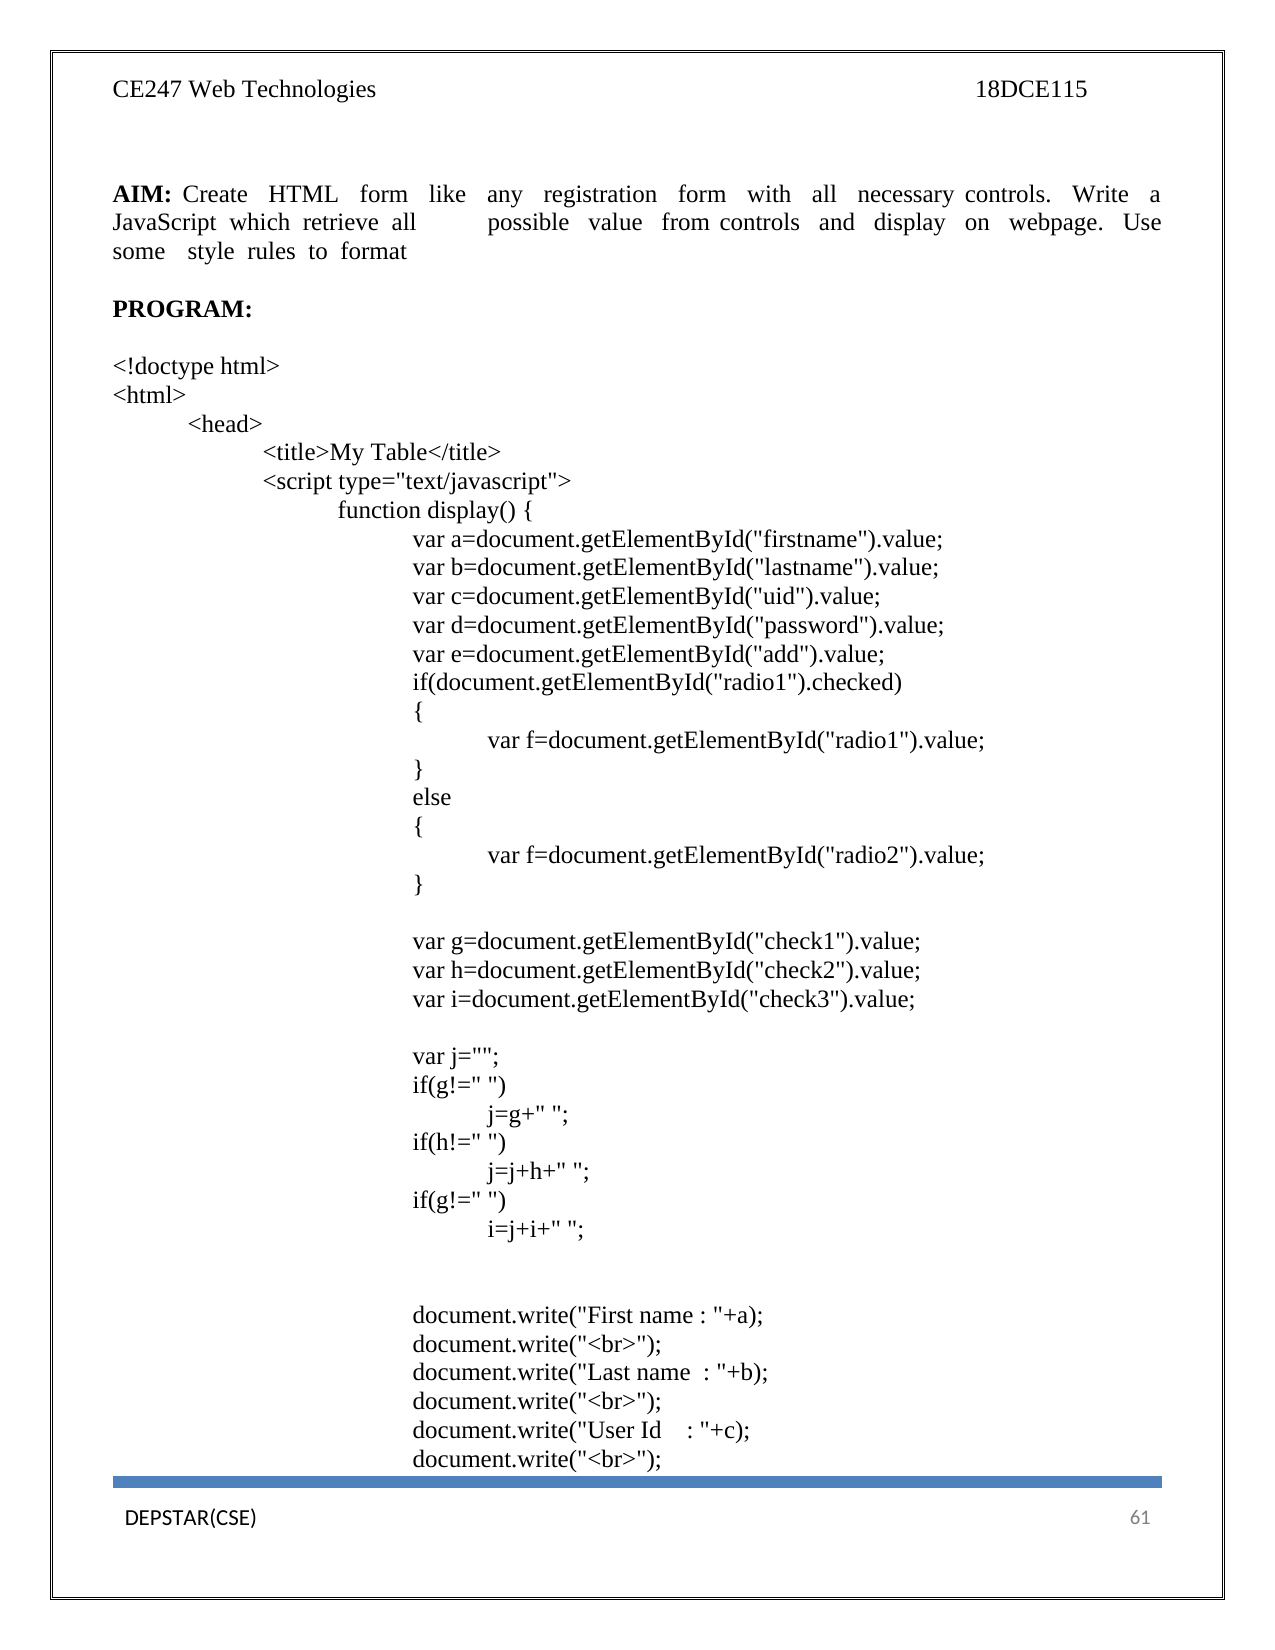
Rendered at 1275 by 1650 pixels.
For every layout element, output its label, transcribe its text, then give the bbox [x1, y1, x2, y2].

text i=j+i+" "; [112, 1214, 1162, 1242]
text document.write("Last name : "+b); [112, 1357, 1162, 1386]
text if(document.getElementById("radio1").checked) [112, 667, 1162, 696]
text var f=document.getElementById("radio1").value; [112, 725, 1162, 754]
text } [112, 754, 1162, 782]
text document.write("User Id : "+c); [112, 1415, 1162, 1444]
text j=j+h+" "; [112, 1156, 1162, 1185]
text if(h!=" ") [112, 1127, 1162, 1156]
text { [112, 811, 1162, 840]
text var c=document.getElementById("uid").value; [112, 581, 1162, 610]
text var i=document.getElementById("check3").value; [112, 984, 1162, 1012]
text document.write("<br>"); [112, 1329, 1162, 1357]
text document.write("First name : "+a); [112, 1300, 1162, 1329]
text var f=document.getElementById("radio2").value; [112, 840, 1162, 869]
text { [112, 696, 1162, 725]
text var g=document.getElementById("check1").value; [112, 926, 1162, 955]
text <script type="text/javascript"> [112, 466, 1162, 495]
text var j=""; [112, 1041, 1162, 1070]
text var d=document.getElementById("password").value; [112, 610, 1162, 639]
text var b=document.getElementById("lastname").value; [112, 552, 1162, 581]
text <!doctype html> [112, 351, 1162, 380]
text j=g+" "; [112, 1099, 1162, 1127]
text <html> [112, 380, 1162, 409]
text PROGRAM: [112, 294, 1162, 322]
text document.write("<br>"); [112, 1386, 1162, 1415]
text function display() { [112, 495, 1162, 524]
text document.write("<br>"); [112, 1444, 1162, 1472]
text if(g!=" ") [112, 1070, 1162, 1099]
text var e=document.getElementById("add").value; [112, 639, 1162, 667]
text } [112, 869, 1162, 897]
text <title>My Table</title> [112, 437, 1162, 466]
text var a=document.getElementById("firstname").value; [112, 524, 1162, 552]
text var h=document.getElementById("check2").value; [112, 955, 1162, 984]
text AIM: Create HTML form like any registration form with all necessary controls. Write a JavaScript which retrieve all possible value from controls and display on webpage. Use some style rules to format [112, 179, 1162, 265]
text if(g!=" ") [112, 1185, 1162, 1214]
text else [112, 782, 1162, 811]
text <head> [112, 409, 1162, 437]
